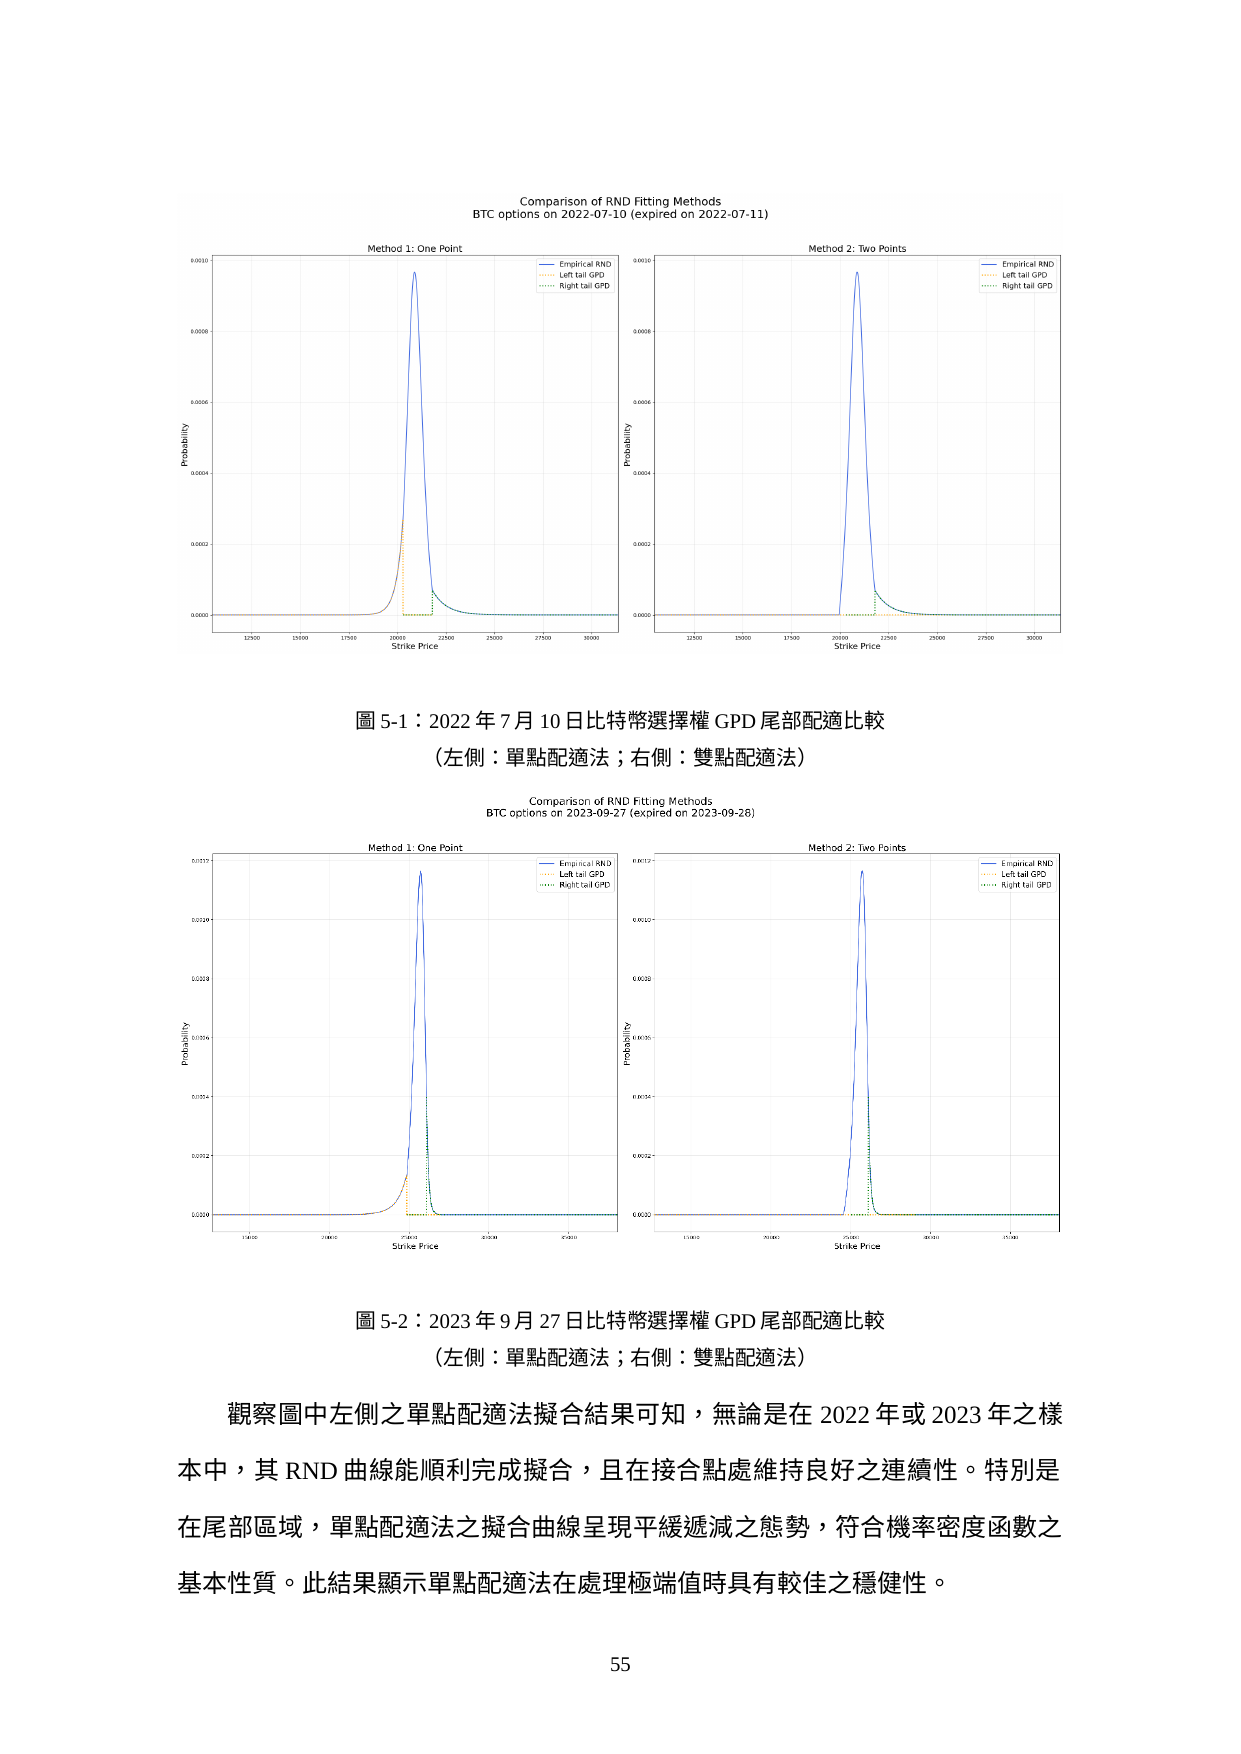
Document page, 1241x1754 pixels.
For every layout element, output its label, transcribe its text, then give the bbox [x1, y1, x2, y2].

text 觀察圖中左側之單點配適法擬合結果可知，無論是在2022年或2023年之樣本中，其RND曲線能順利完成擬合，且在接合點處維持良好之連續性。特別是在尾部區域，單點配適法之擬合曲線呈現平緩遞減之態勢，符合機率密度函數之基本性質。此結果顯示單點配適法在處理極端值時具有較佳之穩健性。 [177, 1394, 1063, 1600]
picture [177, 793, 1063, 1254]
text 圖5-2：2023年9月27日比特幣選擇權GPD尾部配適比較 （左側：單點配適法；右側：雙點配適法） [177, 1300, 1063, 1375]
text 圖5-1：2022年7月10日比特幣選擇權GPD尾部配適比較 （左側：單點配適法；右側：雙點配適法） [177, 700, 1063, 775]
picture [177, 193, 1063, 654]
